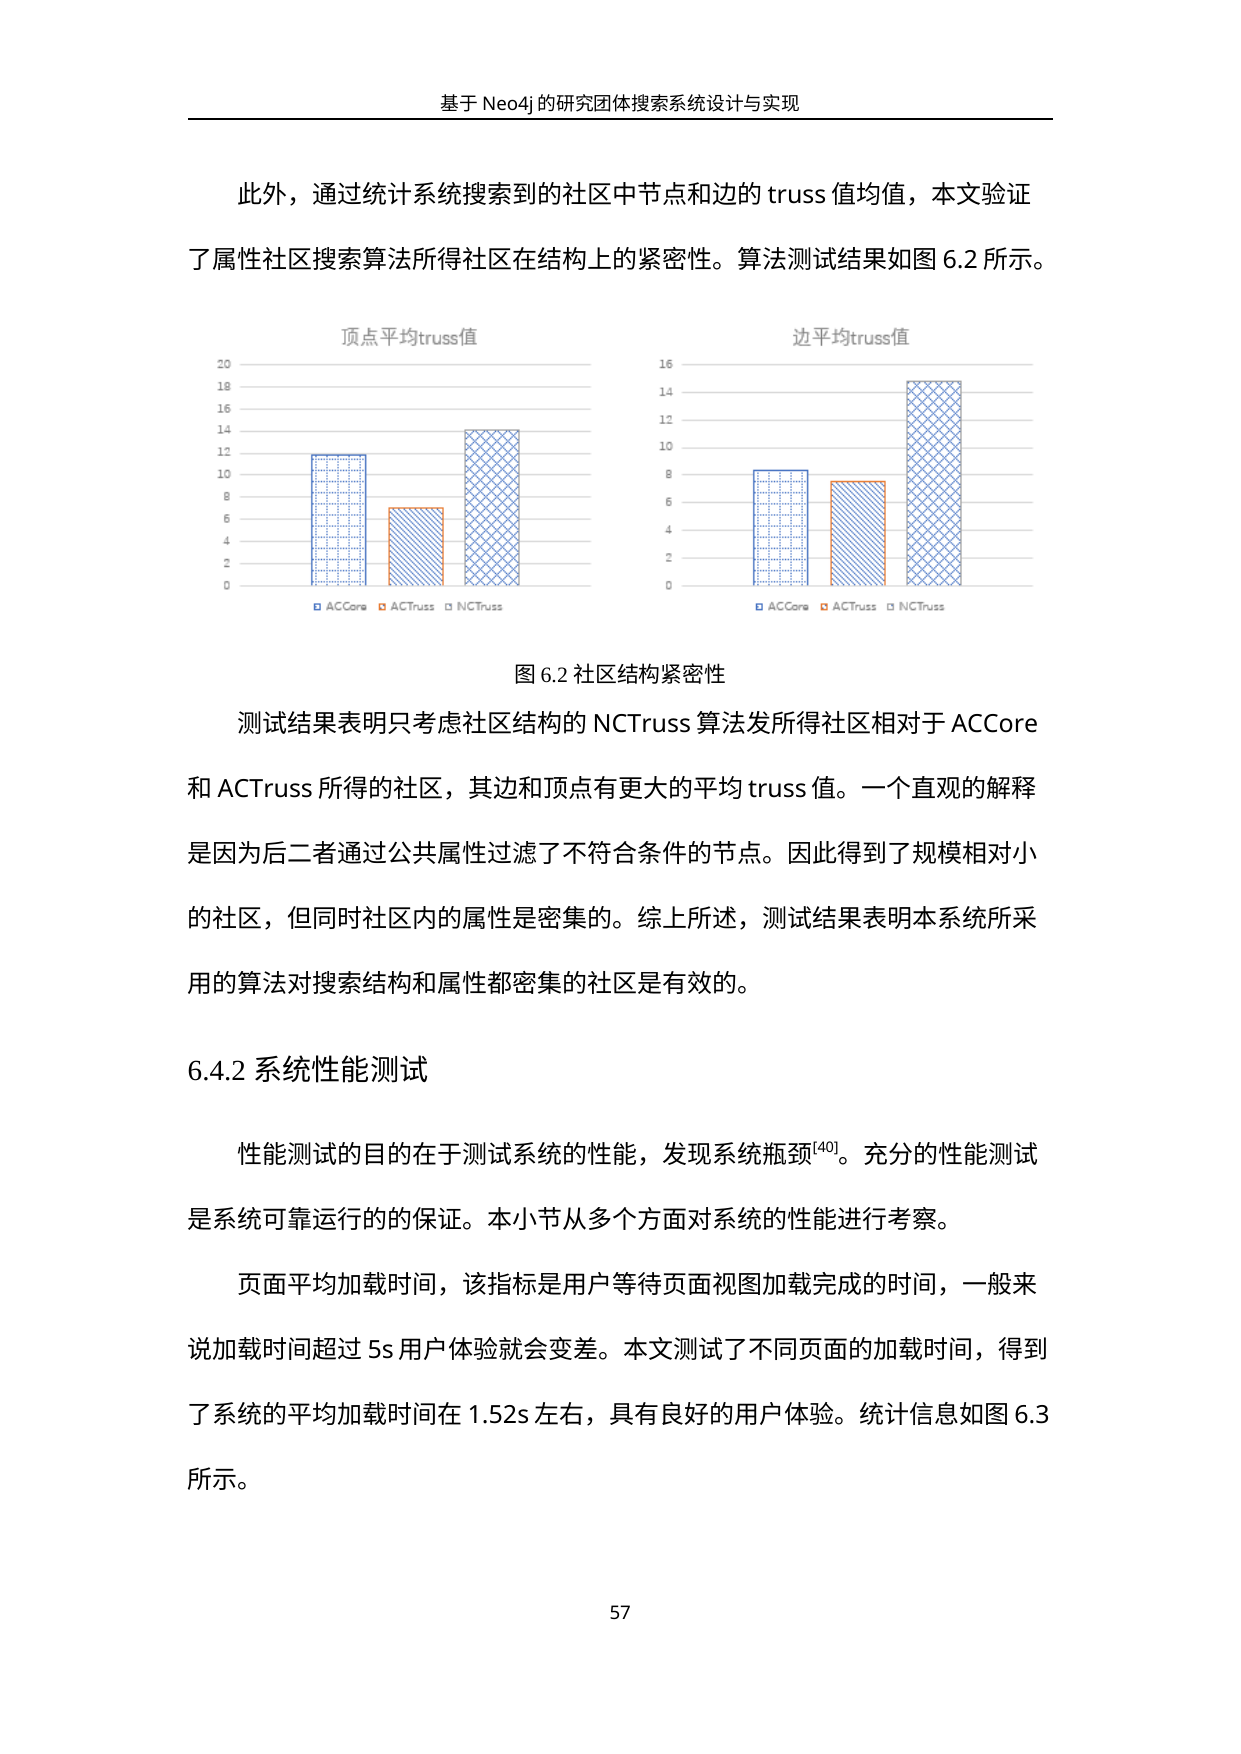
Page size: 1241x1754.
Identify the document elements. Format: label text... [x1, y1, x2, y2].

text 图6.2 社区结构紧密性 [187, 647, 1053, 689]
picture [187, 289, 1053, 630]
text 页面平均加载时间，该指标是用户等待页面视图加载完成的时间，一般来说加载时间超过5s用户体验就会变差。本文测试了不同页面的加载时间，得到了系统的平均加载时间在1.52s左右，具有良好的用户体验。统计信息如图6.3所示。 [187, 1251, 1053, 1511]
text 性能测试的目的在于测试系统的性能，发现系统瓶颈[40]。充分的性能测试是系统可靠运行的的保证。本小节从多个方面对系统的性能进行考察。 [187, 1121, 1053, 1251]
text 此外，通过统计系统搜索到的社区中节点和边的truss值均值，本文验证了属性社区搜索算法所得社区在结构上的紧密性。算法测试结果如图6.2所示。 [187, 160, 1053, 289]
text 测试结果表明只考虑社区结构的NCTruss算法发所得社区相对于ACCore和ACTruss所得的社区，其边和顶点有更大的平均truss值。一个直观的解释是因为后二者通过公共属性过滤了不符合条件的节点。因此得到了规模相对小的社区，但同时社区内的属性是密集的。综上所述，测试结果表明本系统所采用的算法对搜索结构和属性都密集的社区是有效的。 [187, 689, 1053, 1014]
subtitle 6.4.2 系统性能测试 [187, 1035, 1053, 1100]
